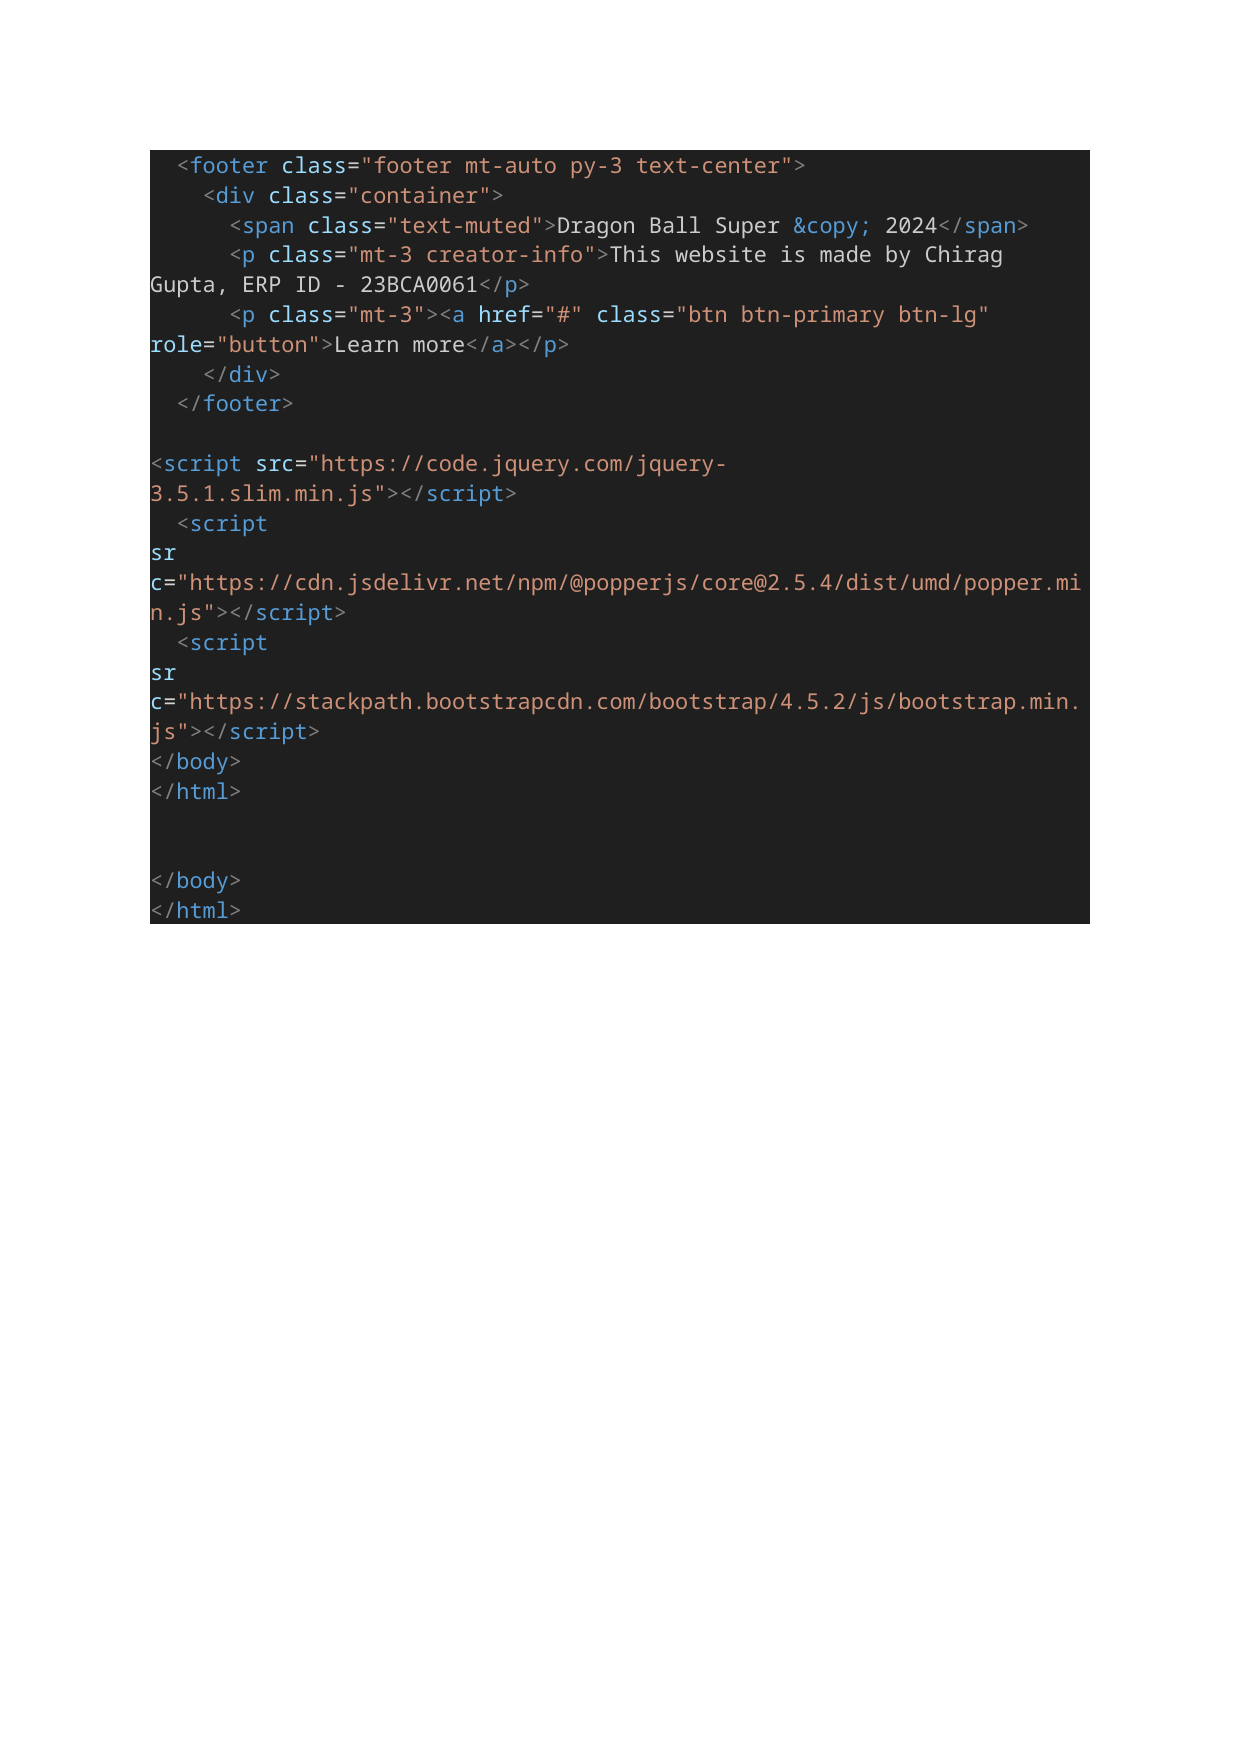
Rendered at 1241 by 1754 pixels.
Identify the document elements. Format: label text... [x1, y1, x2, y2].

text <script src="https://code.jquery.com/jquery-3.5.1.slim.min.js"></script> [150, 448, 1090, 507]
text <script src="https://stackpath.bootstrapcdn.com/bootstrap/4.5.2/js/bootstrap.min.js"></script> [150, 627, 1090, 746]
text <span class="text-muted">Dragon Ball Super &copy; 2024</span> [150, 209, 1090, 239]
text <p class="mt-3"><a href="#" class="btn btn-primary btn-lg" role="button">Learn more</a></p> [150, 299, 1090, 358]
text </body> [150, 746, 1090, 776]
text </div> [150, 358, 1090, 388]
text <footer class="footer mt-auto py-3 text-center"> [150, 150, 1090, 180]
text </html> [150, 895, 1090, 924]
text <p class="mt-3 creator-info">This website is made by Chirag Gupta, ERP ID - 23BCA0061</p> [150, 239, 1090, 299]
text <div class="container"> [150, 180, 1090, 209]
text </body> [150, 865, 1090, 895]
text <script src="https://cdn.jsdelivr.net/npm/@popperjs/core@2.5.4/dist/umd/popper.min.js"></script> [150, 507, 1090, 627]
text </html> [150, 776, 1090, 805]
text </footer> [150, 388, 1090, 418]
